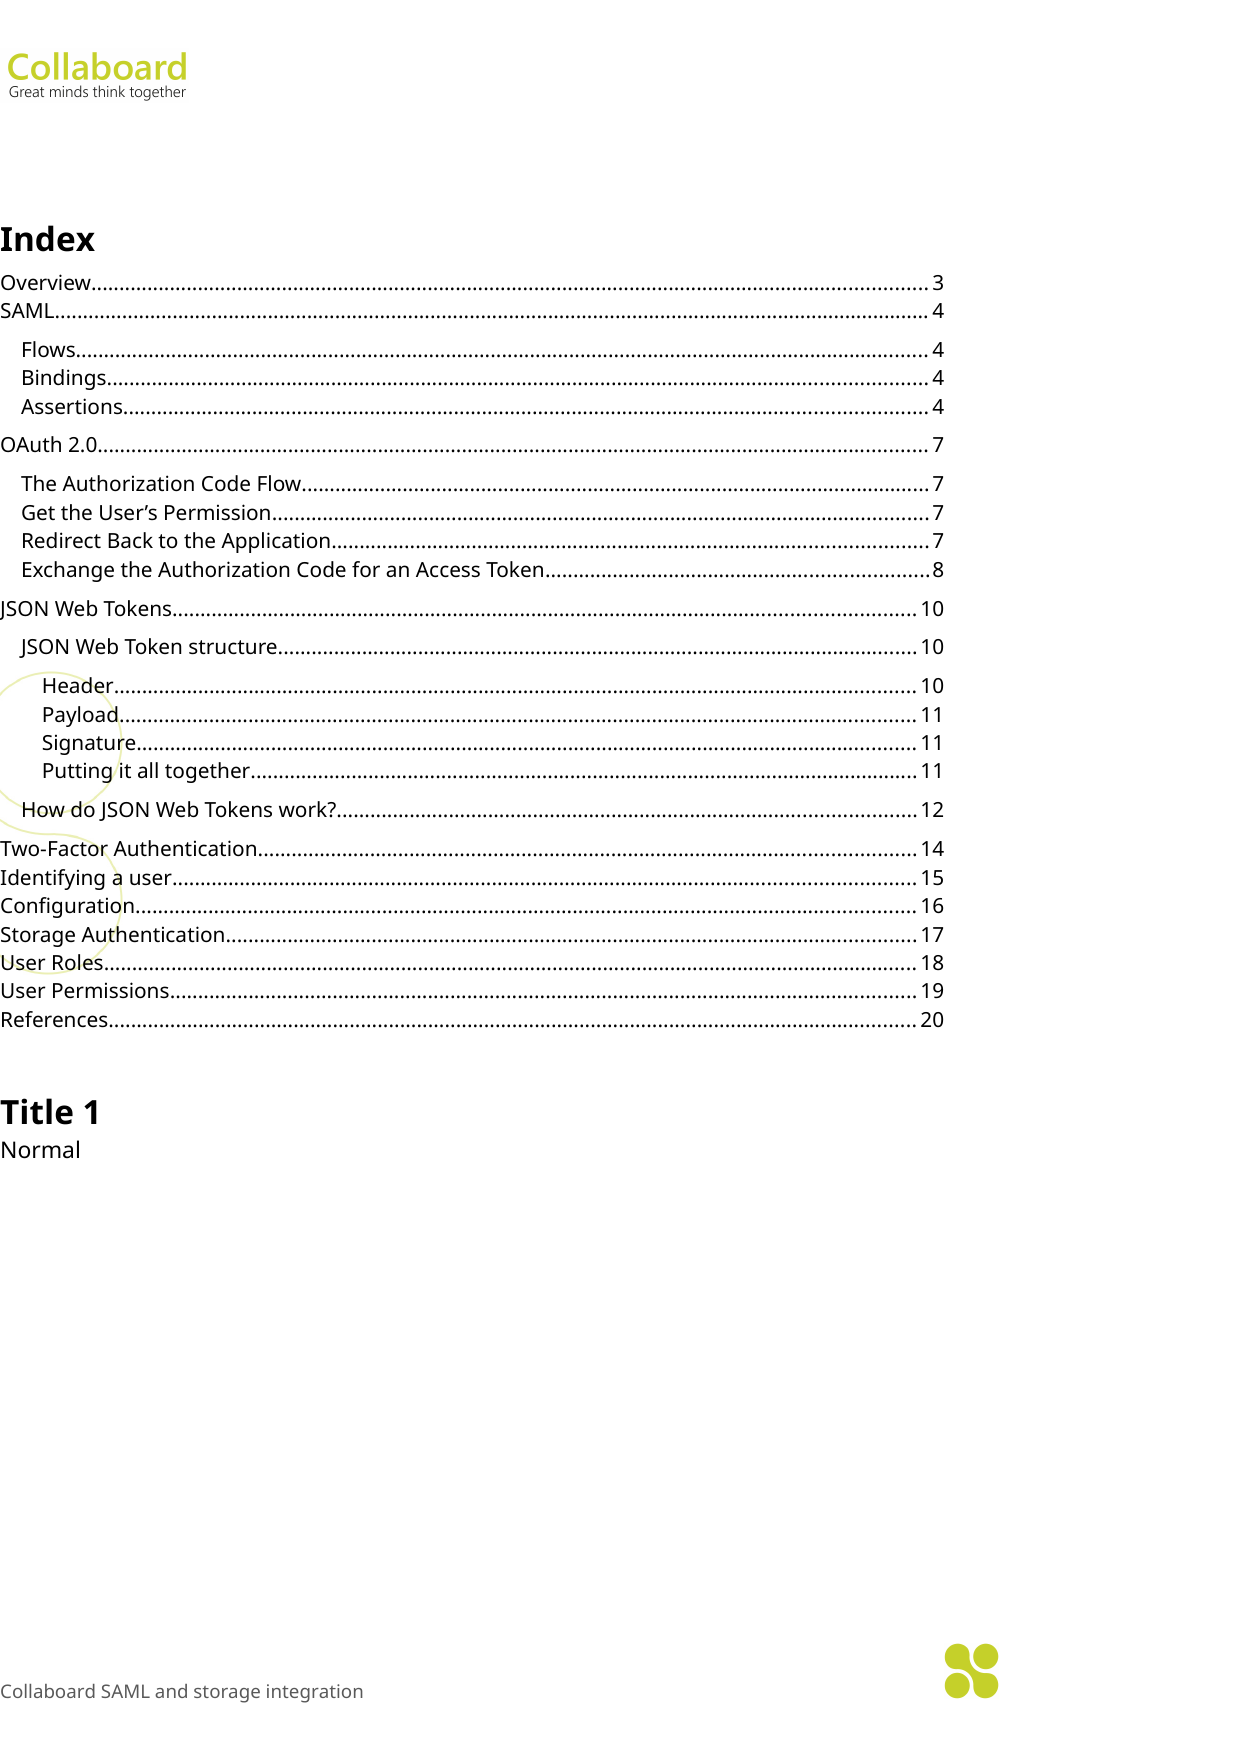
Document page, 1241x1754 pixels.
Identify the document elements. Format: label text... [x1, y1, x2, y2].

picture [121, 804, 127, 816]
picture [0, 48, 189, 103]
picture [0, 667, 127, 979]
picture [944, 1643, 999, 1699]
text Normal [0, 1134, 1182, 1165]
subtitle Title 1 [0, 1089, 1182, 1134]
